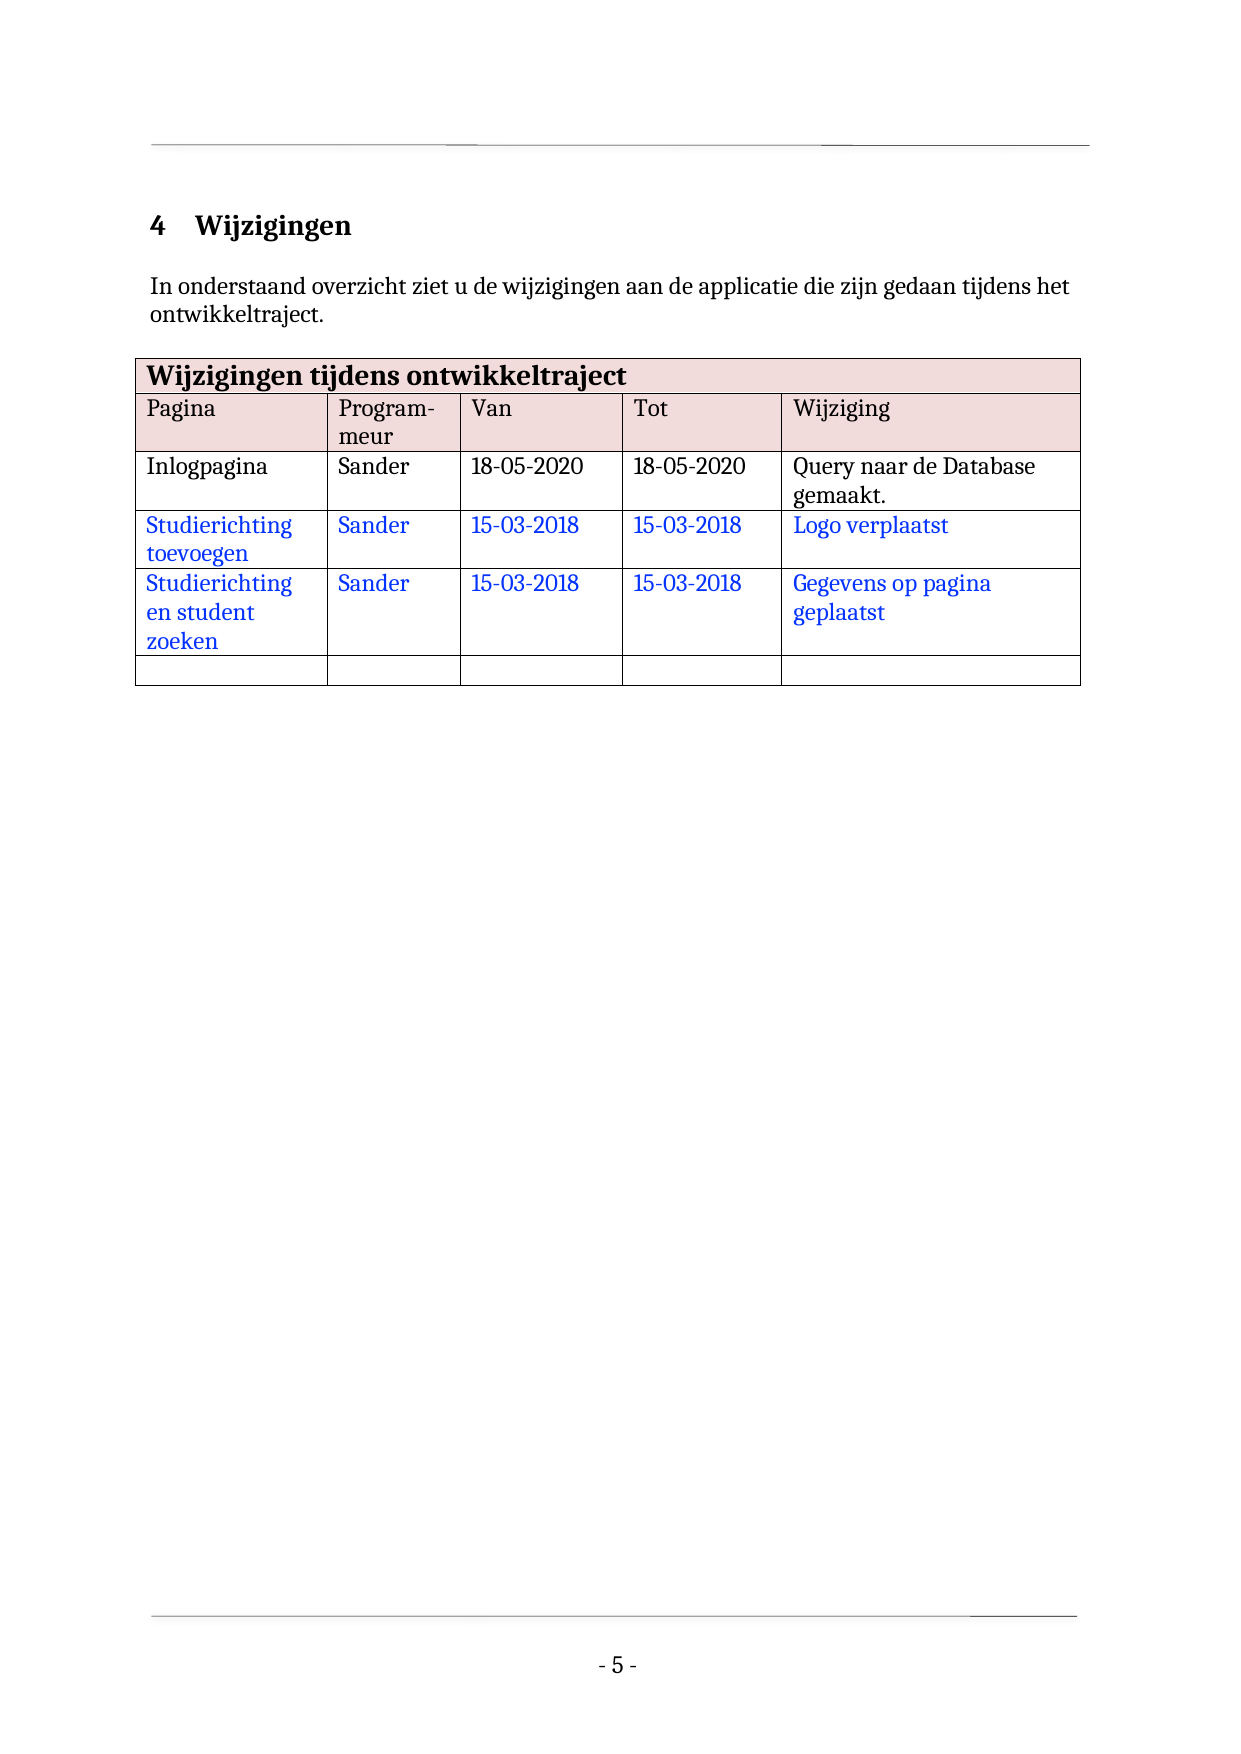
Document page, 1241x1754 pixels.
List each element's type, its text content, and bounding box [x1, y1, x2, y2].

table_cell Studierichting toevoegen [136, 511, 327, 568]
text In onderstaand overzicht ziet u de wijzigingen aan de applicatie die zijn gedaan tijdens het ontwikkeltraject. [150, 272, 1090, 329]
table_cell Sander [328, 452, 460, 509]
table_cell [461, 656, 622, 685]
subtitle Wijzigingen [150, 209, 1090, 243]
table_cell Gegevens op pagina geplaatst [782, 569, 1080, 655]
table_cell Van [461, 394, 622, 451]
table_cell Inlogpagina [136, 452, 327, 509]
table_cell Query naar de Database gemaakt. [782, 452, 1080, 509]
table_cell 18-05-2020 [461, 452, 622, 509]
table_cell 15-03-2018 [623, 569, 781, 655]
table_cell Studierichting en student zoeken [136, 569, 327, 655]
table_cell [136, 656, 327, 685]
table_cell Wijziging [782, 394, 1080, 451]
table_cell 15-03-2018 [461, 569, 622, 655]
table_cell [623, 656, 781, 685]
table_cell 15-03-2018 [623, 511, 781, 568]
table_cell Logo verplaatst [782, 511, 1080, 568]
table_cell Sander [328, 511, 460, 568]
table_cell [328, 656, 460, 685]
table_cell 18-05-2020 [623, 452, 781, 509]
table_cell 15-03-2018 [461, 511, 622, 568]
table_cell Program-meur [328, 394, 460, 451]
table_header Wijzigingen tijdens ontwikkeltraject [136, 359, 1080, 392]
table_cell [782, 656, 1080, 685]
table_cell Sander [328, 569, 460, 655]
table_cell Pagina [136, 394, 327, 451]
table_cell Tot [623, 394, 781, 451]
